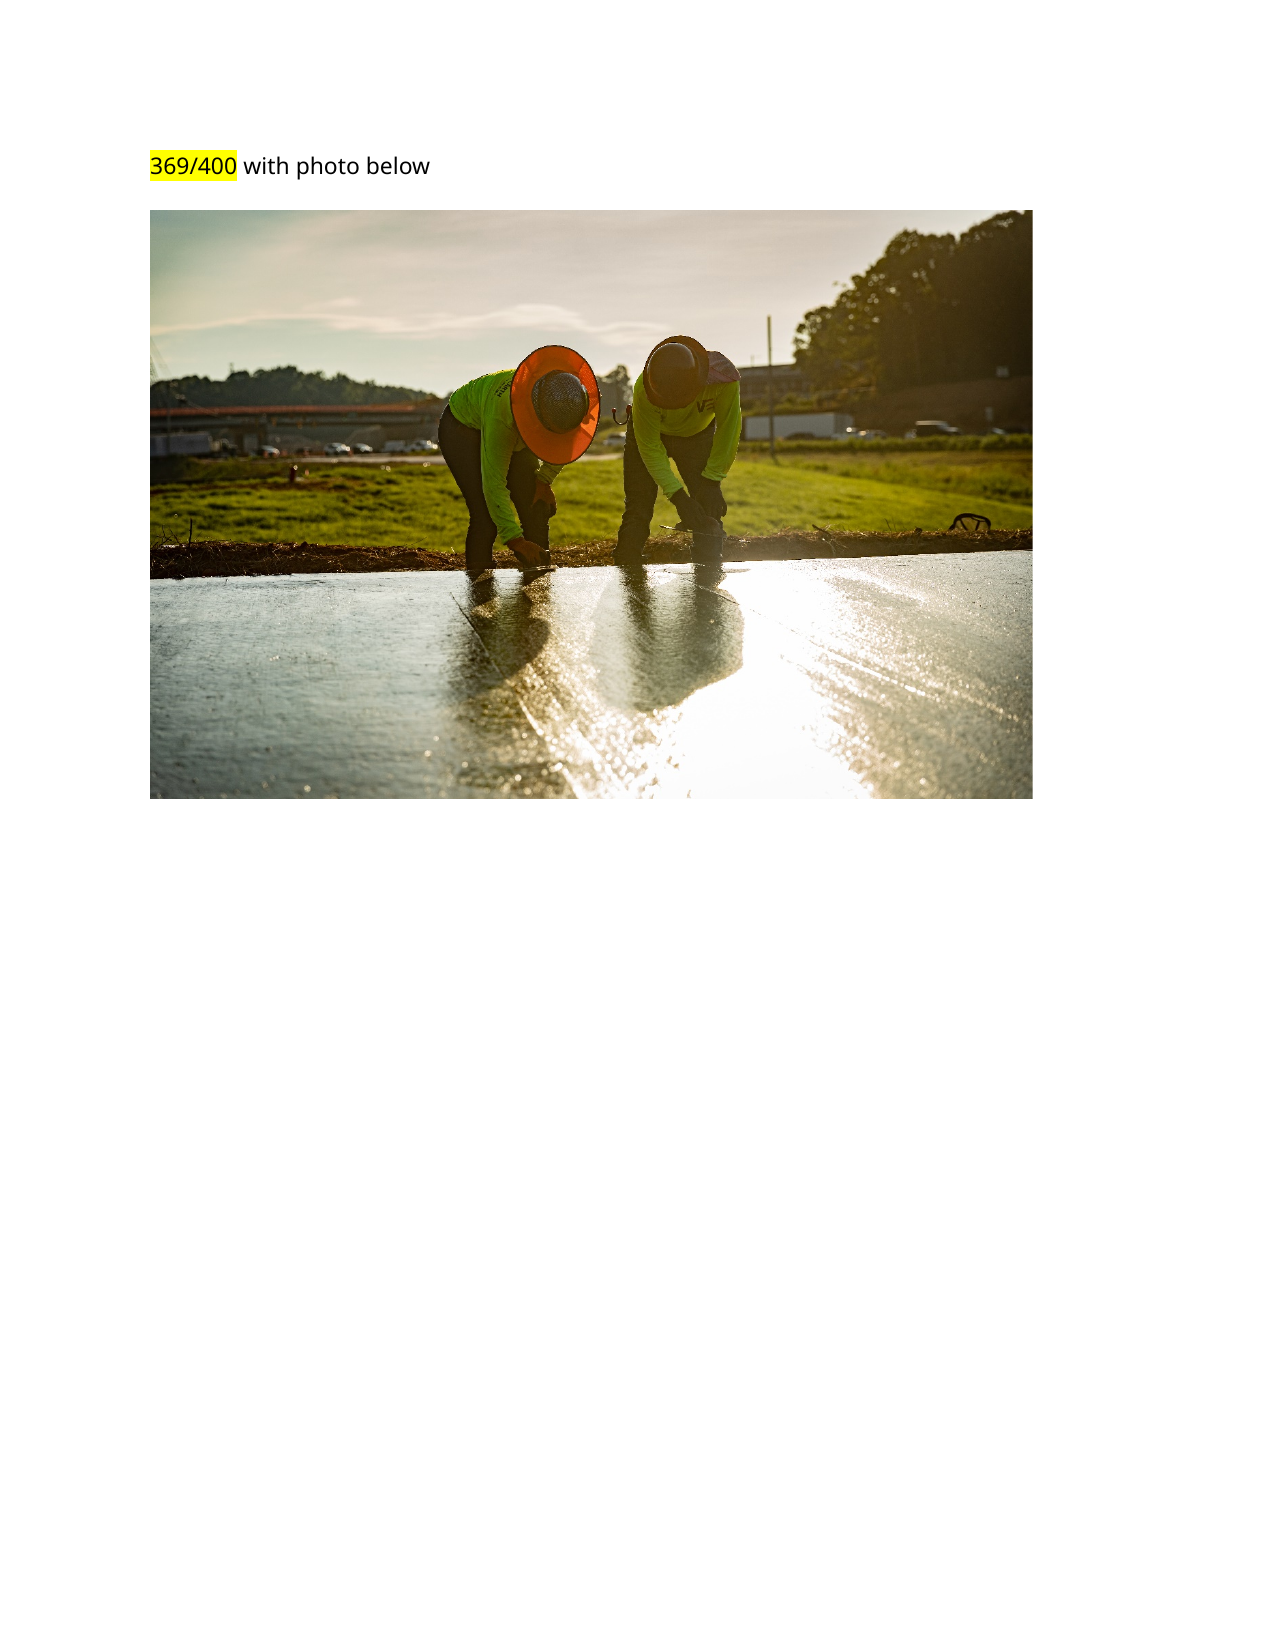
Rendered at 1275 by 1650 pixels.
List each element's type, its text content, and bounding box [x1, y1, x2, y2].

text 369/400 with photo below [237, 150, 1125, 181]
picture [150, 210, 1033, 799]
